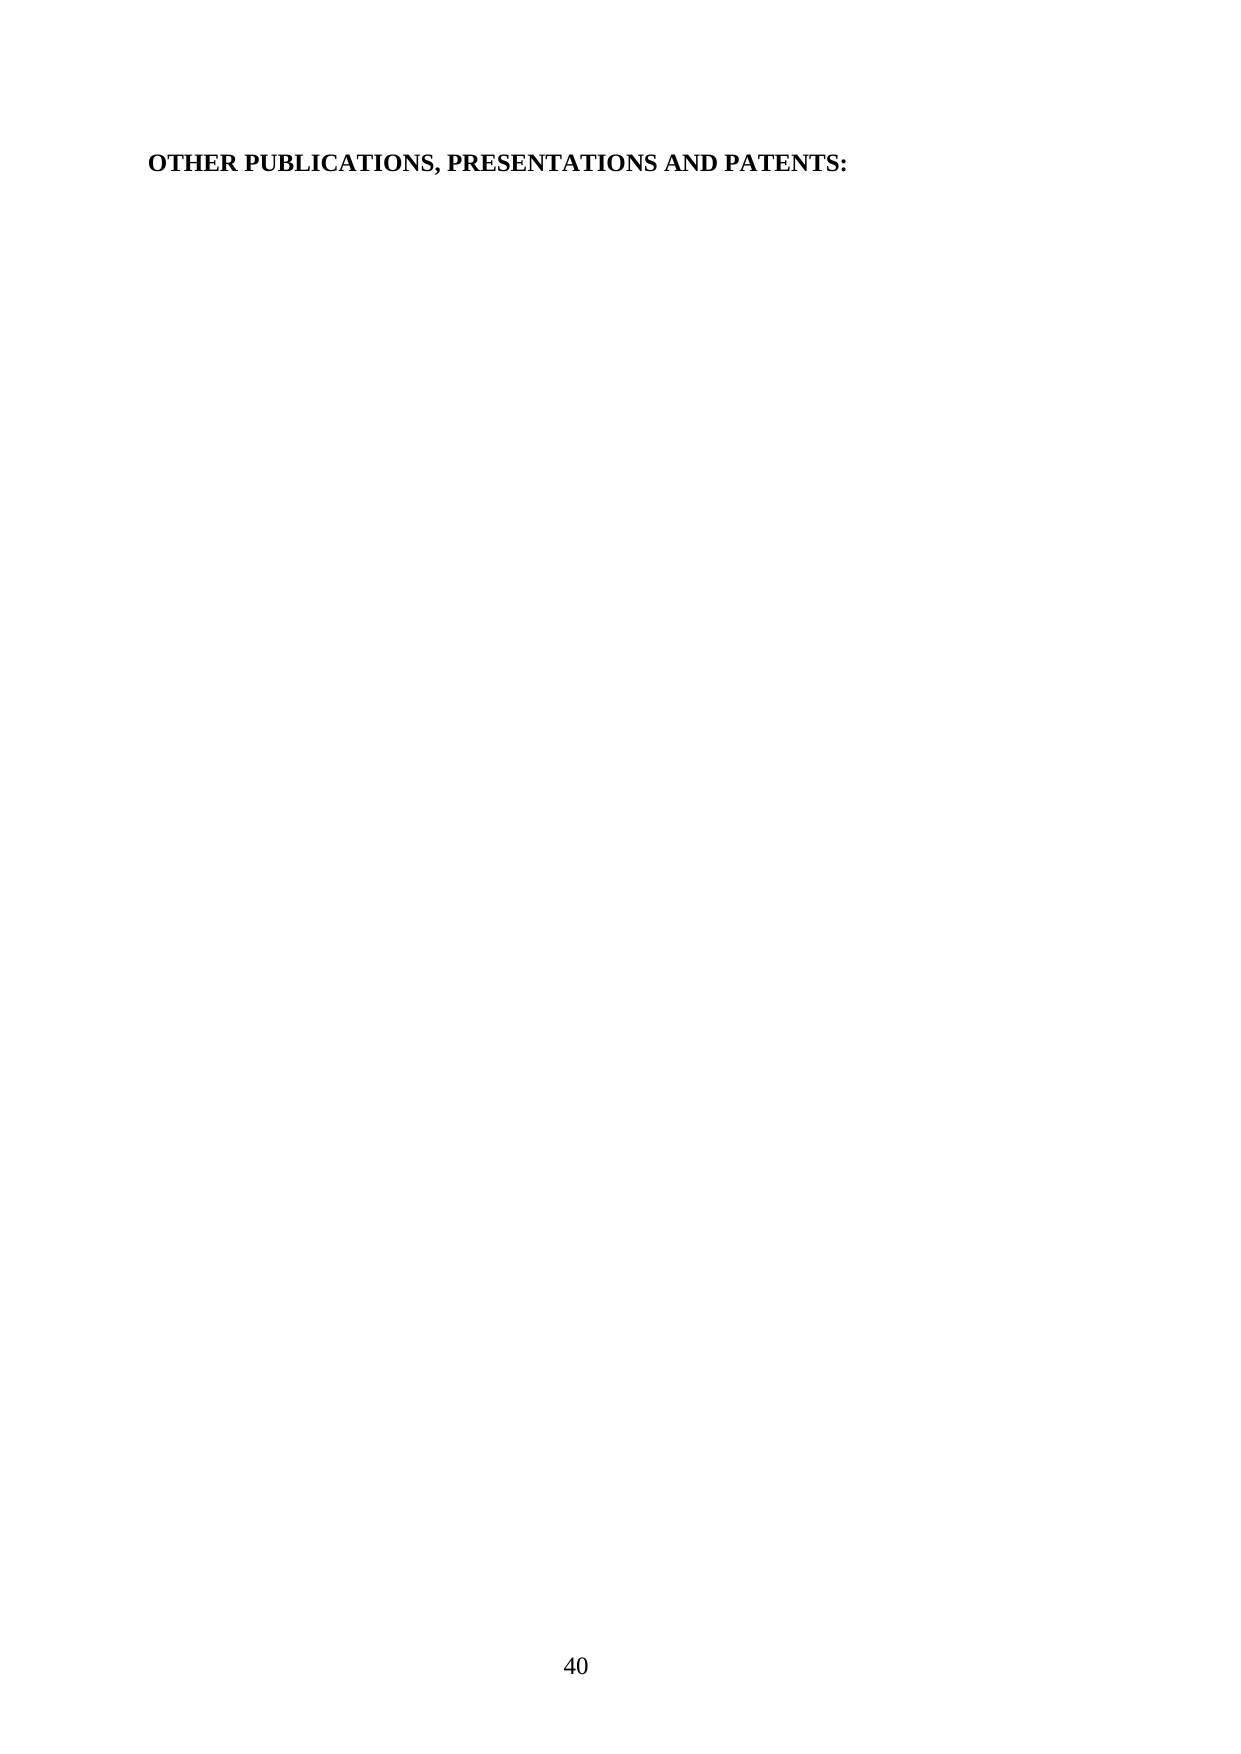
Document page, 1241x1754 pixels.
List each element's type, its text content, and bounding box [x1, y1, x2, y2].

text OTHER PUBLICATIONS, PRESENTATIONS AND PATENTS: [148, 148, 1004, 176]
